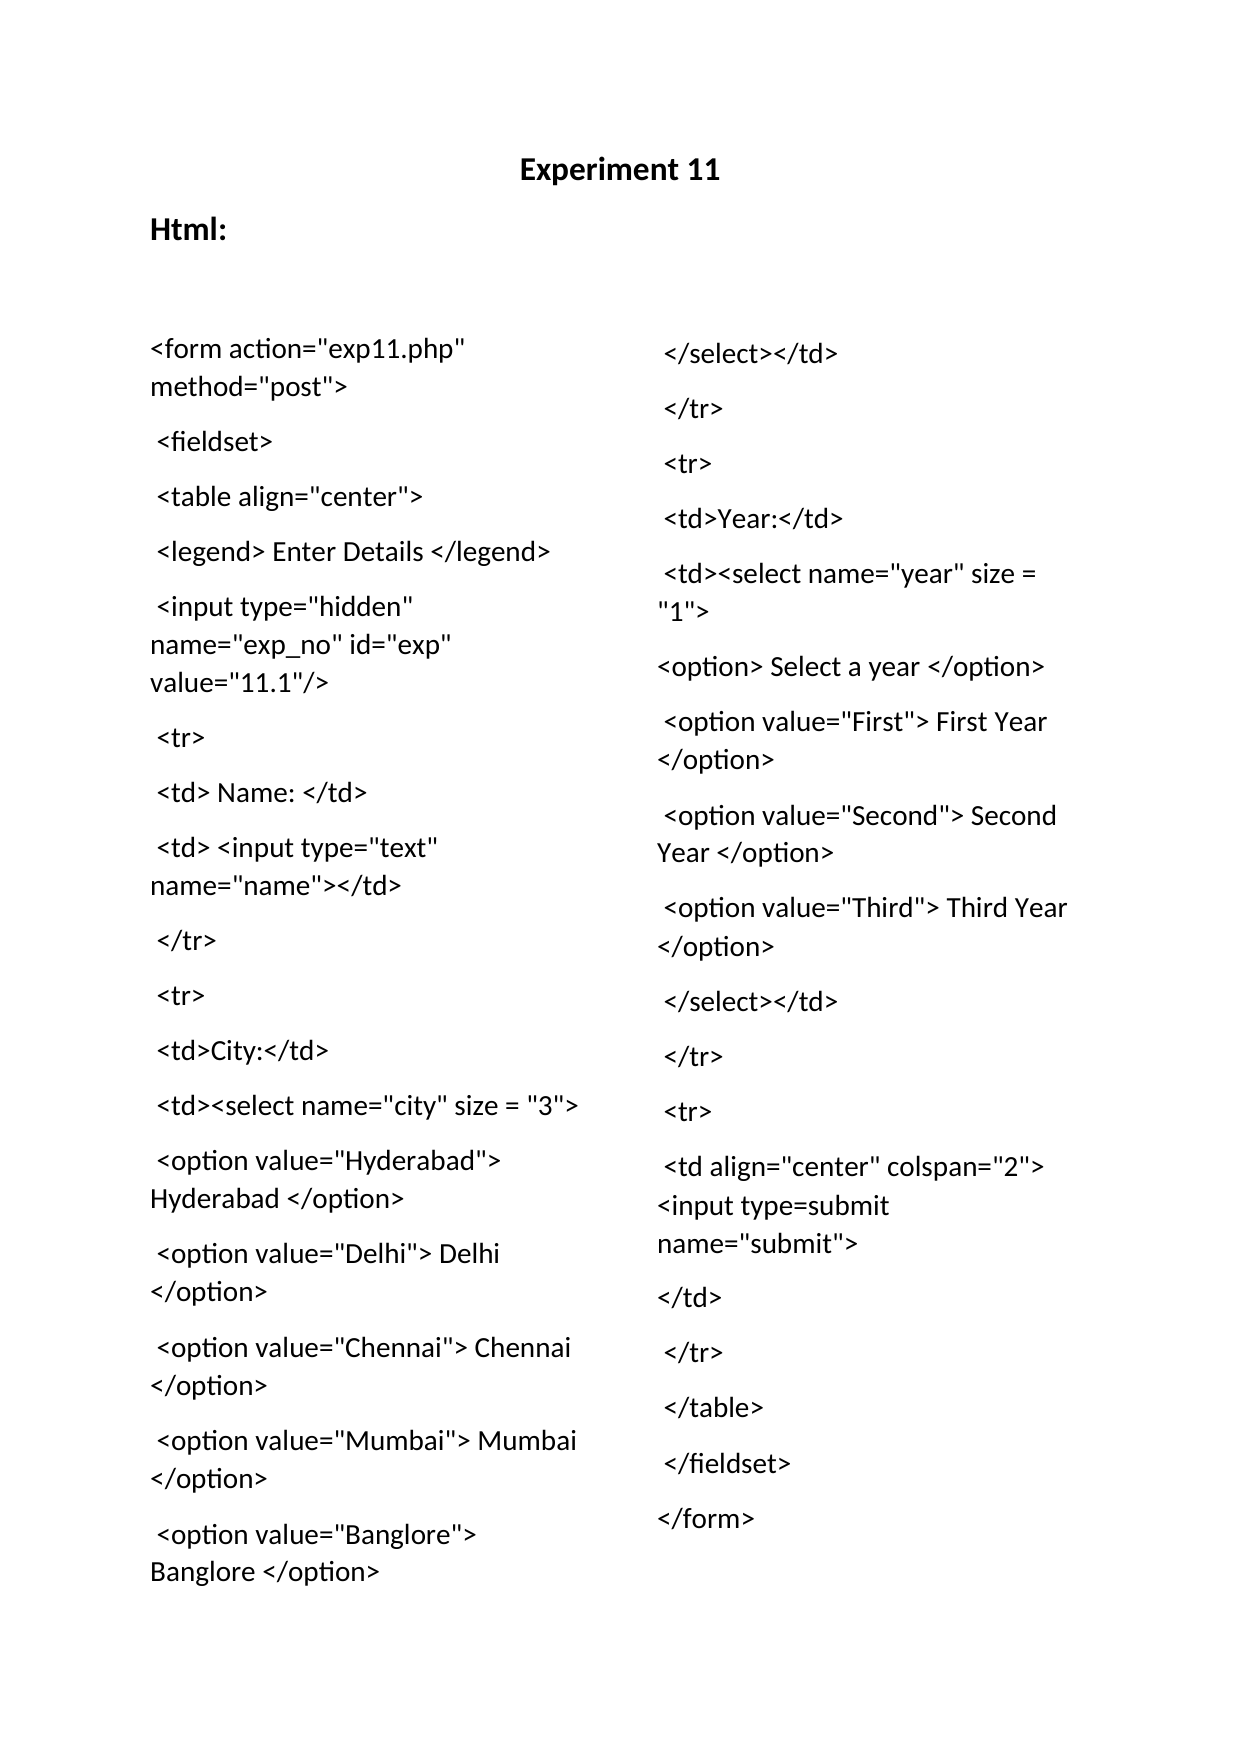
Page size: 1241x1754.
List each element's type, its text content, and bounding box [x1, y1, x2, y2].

text </tr> [663, 390, 1126, 425]
text <td> <input type="text" name="name"></td> [150, 829, 440, 903]
text </form> [657, 1500, 1126, 1536]
text <td> Name: </td> [156, 774, 583, 809]
text <tr> [156, 719, 583, 754]
text <td align="center" colspan="2"> [663, 1148, 1126, 1184]
text <td>Year:</td> [663, 500, 1126, 536]
text </option> [150, 1367, 583, 1403]
text </select></td> [663, 335, 1126, 370]
text <td>City:</td> [156, 1032, 583, 1067]
text </option> [657, 741, 1126, 777]
text </option> [657, 928, 1126, 963]
text <option value="First"> First Year [663, 703, 1126, 739]
text <legend> Enter Details </legend> [156, 533, 583, 568]
text Html: [150, 208, 1126, 249]
text </option> [150, 1461, 583, 1496]
text </tr> [663, 1334, 1126, 1370]
text </table> [663, 1389, 1126, 1425]
text </td> [657, 1279, 1126, 1315]
text <tr> [663, 1093, 1126, 1129]
text <option value="Banglore"> Banglore </option> [150, 1516, 479, 1589]
text </option> [150, 1273, 583, 1309]
text </tr> [663, 1038, 1126, 1073]
text <option value="Second"> Second Year </option> [657, 797, 1059, 870]
text <option value="Hyderabad"> Hyderabad </option> [150, 1142, 503, 1216]
text <tr> [156, 977, 583, 1012]
subtitle Experiment 11 [519, 148, 1126, 188]
text <option value="Delhi"> Delhi [156, 1235, 583, 1271]
text <option value="Chennai"> Chennai [156, 1329, 583, 1364]
text <option value="Mumbai"> Mumbai [156, 1422, 583, 1458]
text <input type=submit name="submit"> [657, 1187, 891, 1260]
text </tr> [156, 922, 583, 957]
text <td><select name="year" size = "1"> [657, 555, 1038, 629]
text </select></td> [663, 983, 1126, 1018]
text <form action="exp11.php" method="post"> [150, 330, 467, 403]
text <td><select name="city" size = "3"> [156, 1087, 583, 1123]
text <input type="hidden" name="exp_no" id="exp" value="11.1"/> [150, 588, 453, 699]
text <table align="center"> [156, 478, 583, 513]
text <option value="Third"> Third Year [663, 889, 1126, 925]
text <tr> [663, 445, 1126, 481]
text <fieldset> [156, 423, 583, 458]
text </fieldset> [663, 1445, 1126, 1481]
text <option> Select a year </option> [657, 648, 1126, 683]
